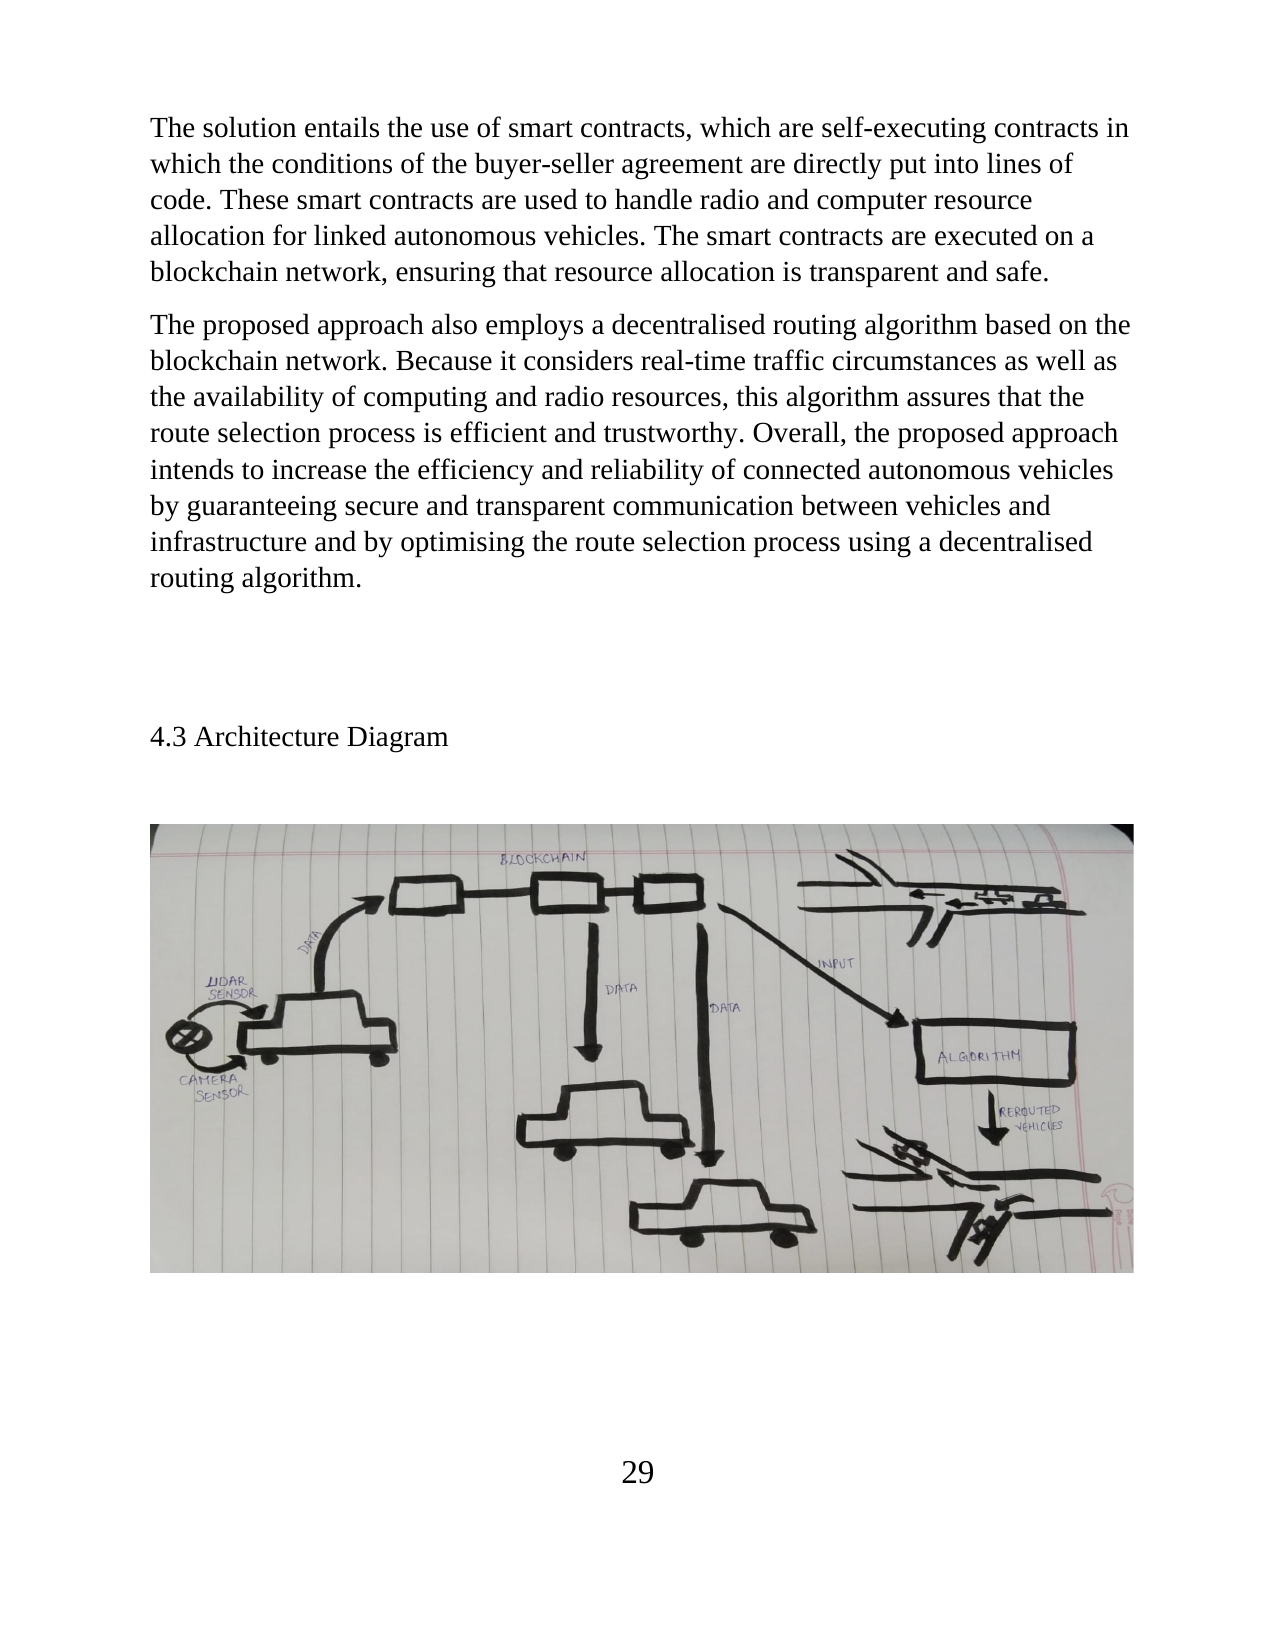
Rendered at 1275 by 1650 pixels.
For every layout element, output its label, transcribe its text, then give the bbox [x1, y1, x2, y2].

picture [150, 824, 1134, 1273]
text The proposed approach also employs a decentralised routing algorithm based on the blockchain network. Because it considers real-time traffic circumstances as well as the availability of computing and radio resources, this algorithm assures that the route selection process is efficient and trustworthy. Overall, the proposed approach intends to increase the efficiency and reliability of connected autonomous vehicles by guaranteeing secure and transparent communication between vehicles and infrastructure and by optimising the route selection process using a decentralised routing algorithm. [150, 307, 1133, 594]
text 4.3 Architecture Diagram [150, 719, 1133, 752]
text The solution entails the use of smart contracts, which are self-executing contracts in which the conditions of the buyer-seller agreement are directly put into lines of code. These smart contracts are used to handle radio and computer resource allocation for linked autonomous vehicles. The smart contracts are executed on a blockchain network, ensuring that resource allocation is transparent and safe. [150, 110, 1133, 288]
